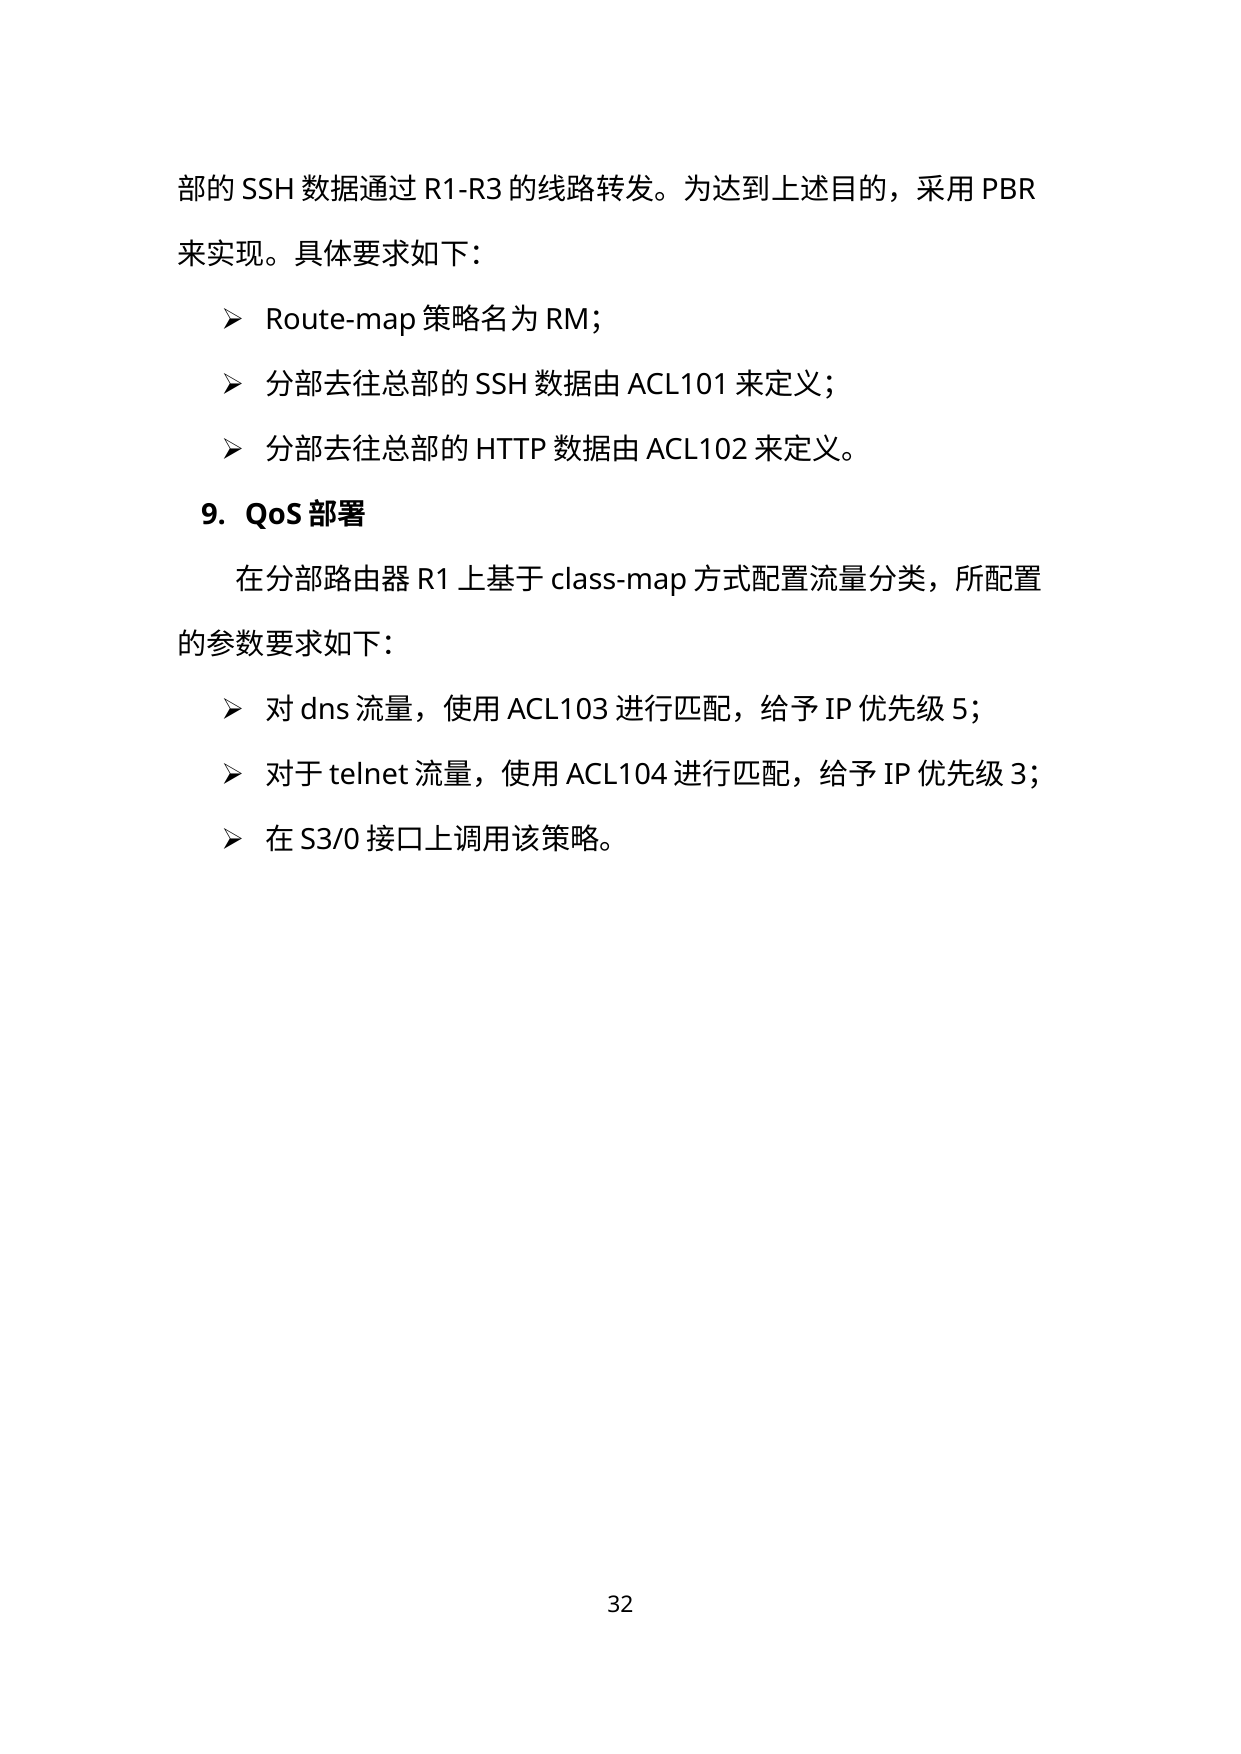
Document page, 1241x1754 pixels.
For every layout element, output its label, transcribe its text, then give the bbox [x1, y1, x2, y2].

text 在分部路由器R1上基于class-map方式配置流量分类，所配置的参数要求如下： [177, 544, 1063, 674]
list 对于telnet流量，使用ACL104进行匹配，给予IP优先级3； [221, 739, 1063, 804]
list QoS部署 [201, 479, 1063, 544]
list 在S3/0接口上调用该策略。 [221, 804, 1063, 869]
list 分部去往总部的HTTP数据由ACL102来定义。 [221, 414, 1063, 479]
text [177, 154, 1063, 284]
list 对dns流量，使用ACL103进行匹配，给予IP优先级5； [221, 674, 1063, 739]
list Route-map策略名为RM； [221, 284, 1063, 349]
list 分部去往总部的SSH数据由ACL101来定义； [221, 349, 1063, 414]
